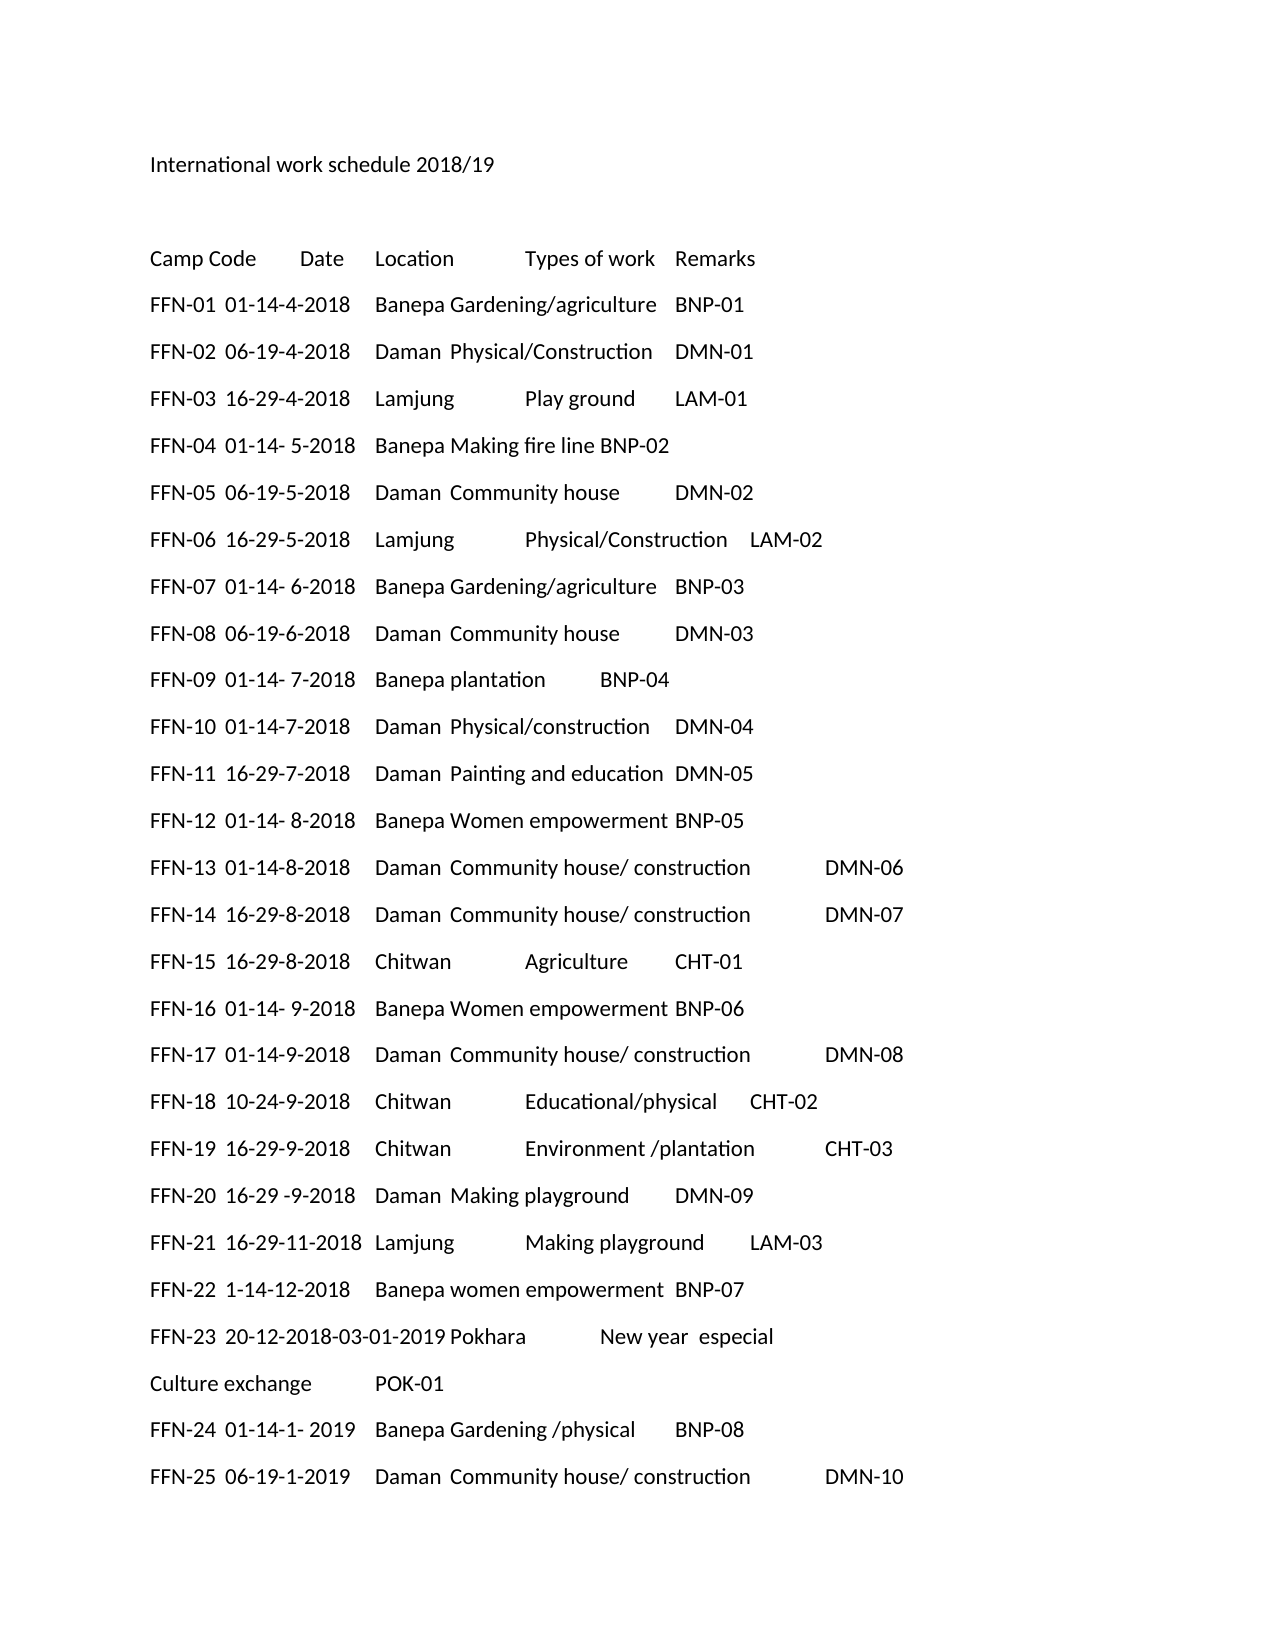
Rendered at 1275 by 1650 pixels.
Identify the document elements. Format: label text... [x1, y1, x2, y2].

text FFN-15 16-29-8-2018 Chitwan Agriculture CHT-01 [150, 947, 1125, 975]
text FFN-02 06-19-4-2018 Daman Physical/Construction DMN-01 [150, 337, 1125, 366]
text FFN-17 01-14-9-2018 Daman Community house/ construction DMN-08 [150, 1041, 1125, 1069]
text FFN-24 01-14-1- 2019 Banepa Gardening /physical BNP-08 [150, 1416, 1125, 1444]
text FFN-11 16-29-7-2018 Daman Painting and education DMN-05 [150, 759, 1125, 787]
text FFN-12 01-14- 8-2018 Banepa Women empowerment BNP-05 [150, 806, 1125, 834]
text FFN-04 01-14- 5-2018 Banepa Making fire line BNP-02 [150, 431, 1125, 459]
text FFN-03 16-29-4-2018 Lamjung Play ground LAM-01 [150, 384, 1125, 412]
text FFN-16 01-14- 9-2018 Banepa Women empowerment BNP-06 [150, 994, 1125, 1022]
text FFN-14 16-29-8-2018 Daman Community house/ construction DMN-07 [150, 900, 1125, 928]
text FFN-22 1-14-12-2018 Banepa women empowerment BNP-07 [150, 1275, 1125, 1303]
text FFN-23 20-12-2018-03-01-2019 Pokhara New year especial [150, 1322, 1125, 1350]
text FFN-13 01-14-8-2018 Daman Community house/ construction DMN-06 [150, 853, 1125, 881]
text FFN-10 01-14-7-2018 Daman Physical/construction DMN-04 [150, 712, 1125, 741]
text Camp Code Date Location Types of work Remarks [150, 244, 1125, 272]
text FFN-07 01-14- 6-2018 Banepa Gardening/agriculture BNP-03 [150, 572, 1125, 600]
text FFN-08 06-19-6-2018 Daman Community house DMN-03 [150, 619, 1125, 647]
text FFN-19 16-29-9-2018 Chitwan Environment /plantation CHT-03 [150, 1134, 1125, 1162]
text FFN-05 06-19-5-2018 Daman Community house DMN-02 [150, 478, 1125, 506]
text FFN-25 06-19-1-2019 Daman Community house/ construction DMN-10 [150, 1462, 1125, 1491]
text FFN-20 16-29 -9-2018 Daman Making playground DMN-09 [150, 1181, 1125, 1209]
text FFN-01 01-14-4-2018 Banepa Gardening/agriculture BNP-01 [150, 291, 1125, 319]
text International work schedule 2018/19 [150, 150, 1125, 178]
text FFN-21 16-29-11-2018 Lamjung Making playground LAM-03 [150, 1228, 1125, 1256]
text Culture exchange POK-01 [150, 1369, 1125, 1397]
text FFN-06 16-29-5-2018 Lamjung Physical/Construction LAM-02 [150, 525, 1125, 553]
text FFN-09 01-14- 7-2018 Banepa plantation BNP-04 [150, 666, 1125, 694]
text FFN-18 10-24-9-2018 Chitwan Educational/physical CHT-02 [150, 1087, 1125, 1116]
